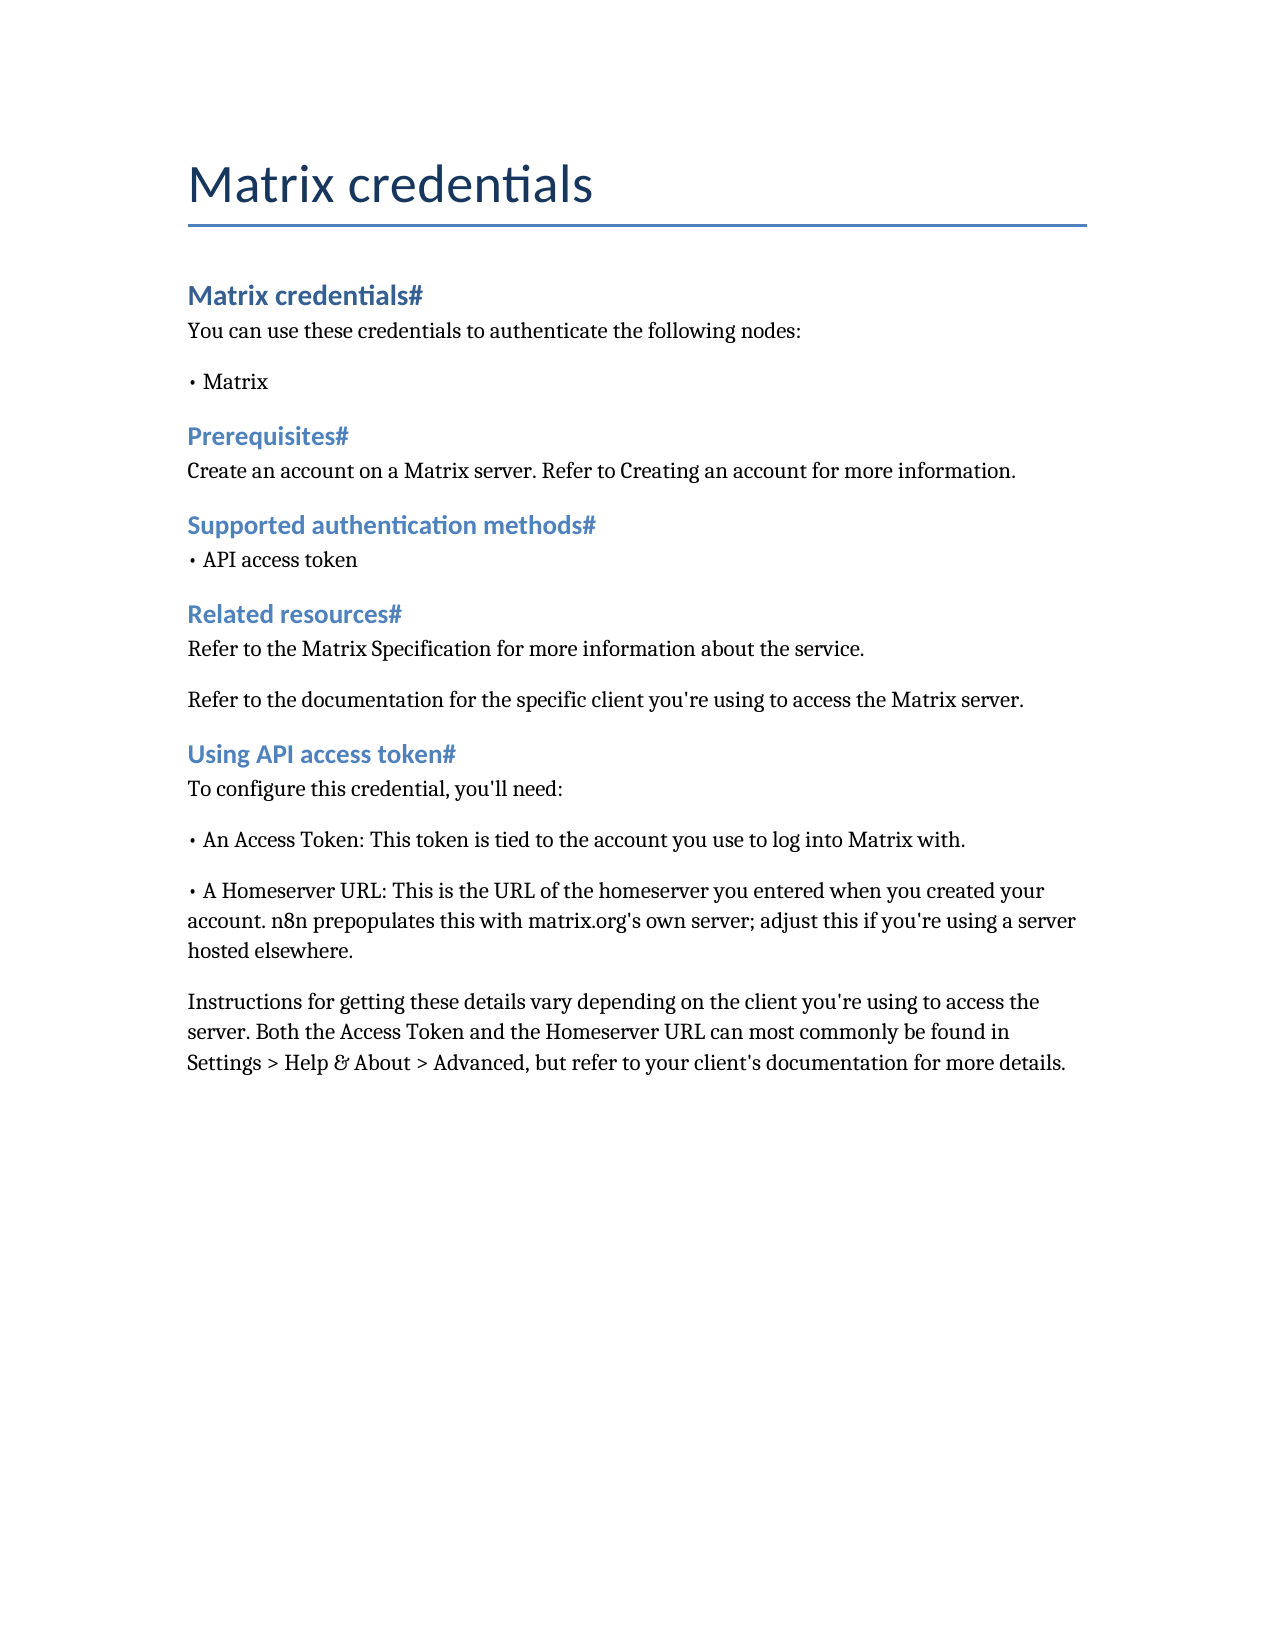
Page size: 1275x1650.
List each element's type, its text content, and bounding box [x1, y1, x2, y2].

text You can use these credentials to authenticate the following nodes: [187, 317, 1087, 344]
subtitle Supported authentication methods# [187, 508, 1087, 542]
text To configure this credential, you'll need: [187, 775, 1087, 802]
text • Matrix [187, 368, 1087, 395]
text • An Access Token: This token is tied to the account you use to log into Matrix with. [187, 826, 1087, 853]
subtitle Matrix credentials# [187, 277, 1087, 312]
text Create an account on a Matrix server. Refer to Creating an account for more information. [187, 457, 1087, 484]
subtitle Using API access token# [187, 737, 1087, 771]
text Refer to the Matrix Specification for more information about the service. [187, 635, 1087, 662]
text Instructions for getting these details vary depending on the client you're using to access the server. Both the Access Token and the Homeserver URL can most commonly be found in Settings > Help & About > Advanced, but refer to your client's documentation for more details. [187, 989, 1087, 1076]
text • API access token [187, 546, 1087, 573]
subtitle Related resources# [187, 597, 1087, 631]
title Matrix credentials [187, 150, 1087, 227]
text Refer to the documentation for the specific client you're using to access the Matrix server. [187, 686, 1087, 713]
text • A Homeserver URL: This is the URL of the homeserver you entered when you created your account. n8n prepopulates this with matrix.org's own server; adjust this if you're using a server hosted elsewhere. [187, 877, 1087, 964]
subtitle Prerequisites# [187, 419, 1087, 453]
